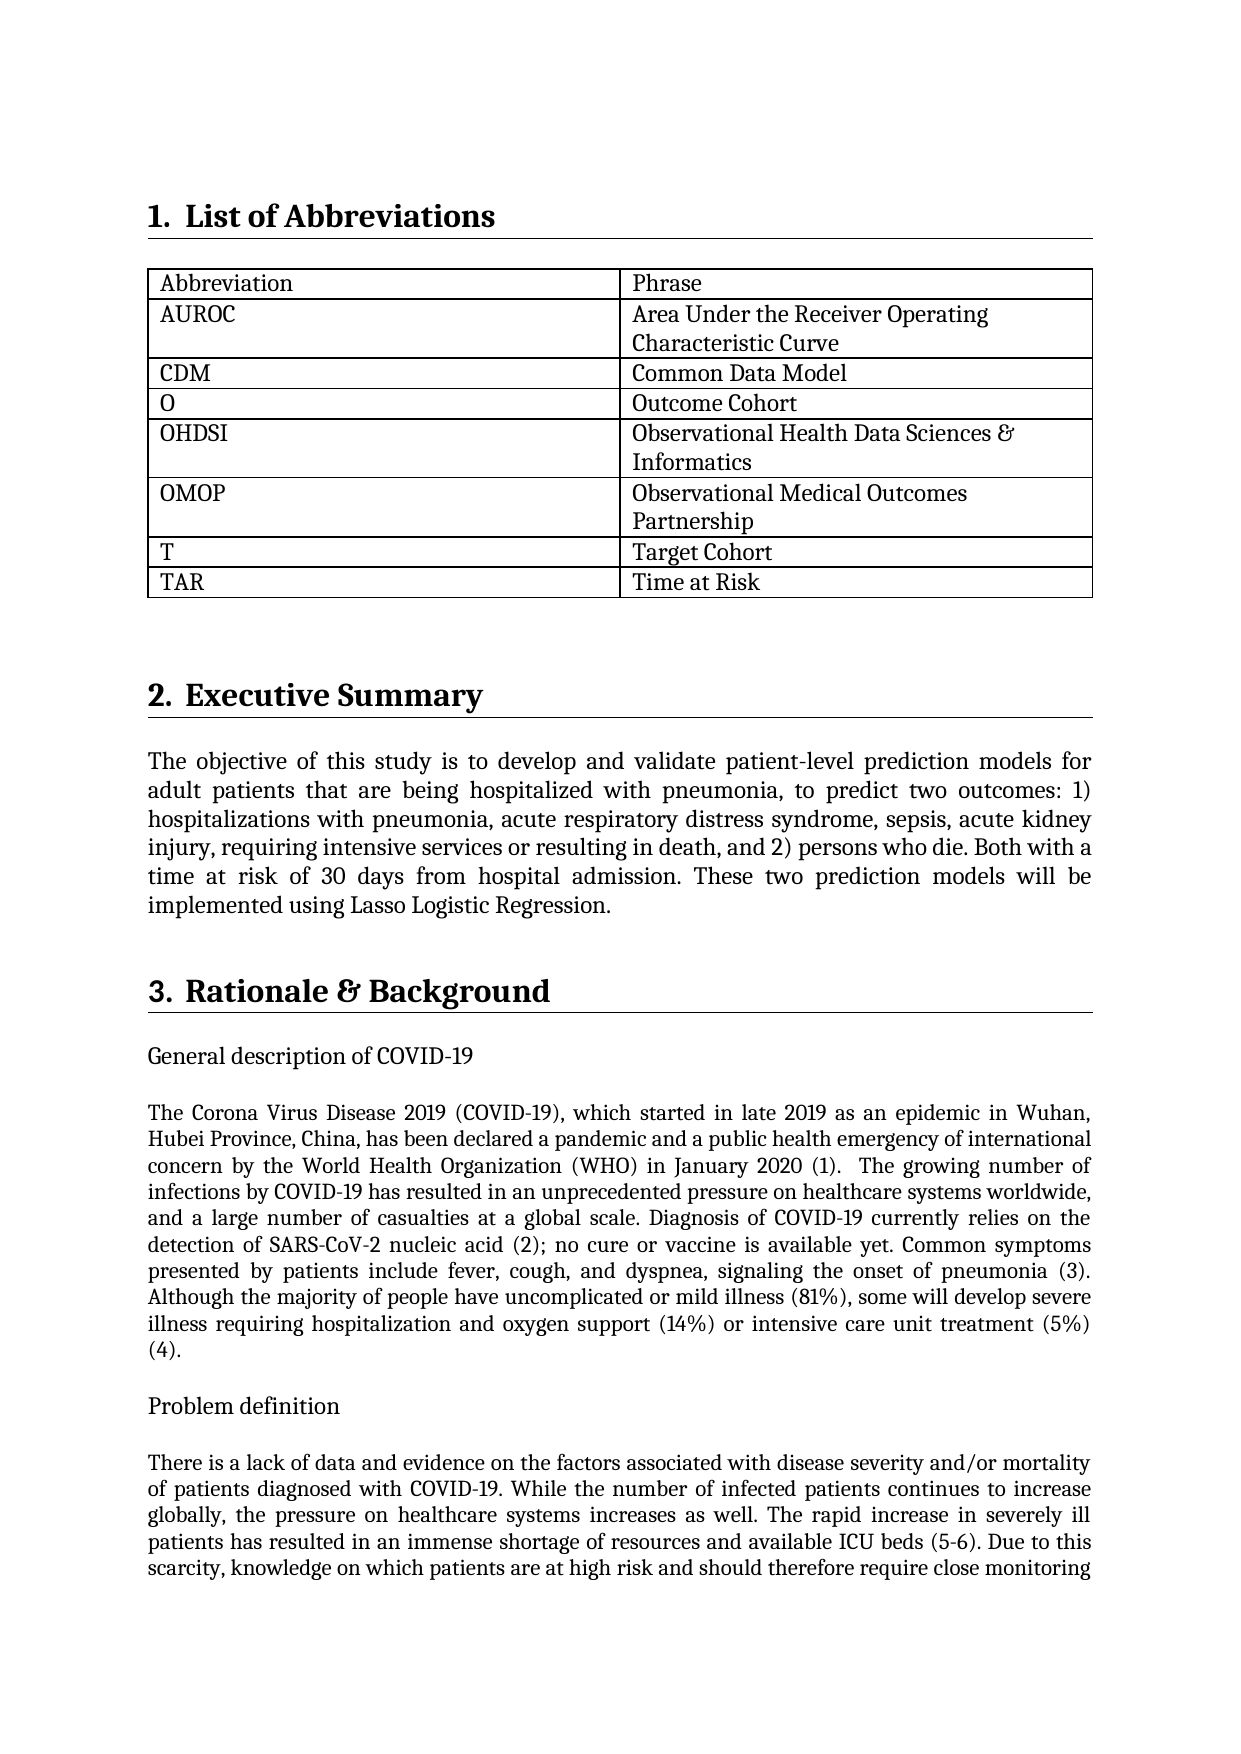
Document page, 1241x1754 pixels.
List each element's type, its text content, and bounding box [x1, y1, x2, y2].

table_cell Time at Risk [621, 568, 1092, 597]
table_cell CDM [149, 359, 619, 387]
table_cell Outcome Cohort [621, 389, 1092, 418]
table_cell OHDSI [149, 420, 619, 477]
table_cell Common Data Model [621, 359, 1092, 387]
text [148, 1449, 1093, 1581]
table_cell AUROC [149, 300, 619, 357]
table_cell OMOP [149, 478, 619, 536]
subtitle Rationale & Background [148, 969, 1093, 1012]
table_header Abbreviation [149, 270, 619, 298]
table_cell T [149, 538, 619, 566]
text Problem definition [148, 1392, 1093, 1421]
table_cell O [149, 389, 619, 418]
subtitle Executive Summary [148, 677, 1093, 717]
text The Corona Virus Disease 2019 (COVID-19), which started in late 2019 as an epidemic in Wuhan, Hubei Province, China, has been declared a pandemic and a public health emergency of international concern by the World Health Organization (WHO) in January 2020 (1). The growing number of infections by COVID-19 has resulted in an unprecedented pressure on healthcare systems worldwide, and a large number of casualties at a global scale. Diagnosis of COVID-19 currently relies on the detection of SARS-CoV-2 nucleic acid (2); no cure or vaccine is available yet. Common symptoms presented by patients include fever, cough, and dyspnea, signaling the onset of pneumonia (3). Although the majority of people have uncomplicated or mild illness (81%), some will develop severe illness requiring hospitalization and oxygen support (14%) or intensive care unit treatment (5%) (4). [148, 1100, 1093, 1363]
table_cell Area Under the Receiver Operating Characteristic Curve [621, 300, 1092, 357]
table_cell Target Cohort [621, 538, 1092, 566]
table_header Phrase [621, 270, 1092, 298]
table_cell Observational Medical Outcomes Partnership [621, 478, 1092, 536]
text The objective of this study is to develop and validate patient-level prediction models for adult patients that are being hospitalized with pneumonia, to predict two outcomes: 1) hospitalizations with pneumonia, acute respiratory distress syndrome, sepsis, acute kidney injury, requiring intensive services or resulting in death, and 2) persons who die. Both with a time at risk of 30 days from hospital admission. These two prediction models will be implemented using Lasso Logistic Regression. [148, 747, 1093, 919]
text General description of COVID-19 [148, 1042, 1093, 1071]
table_cell Observational Health Data Sciences & Informatics [621, 420, 1092, 477]
table_cell TAR [149, 568, 619, 597]
subtitle List of Abbreviations [148, 198, 1093, 238]
